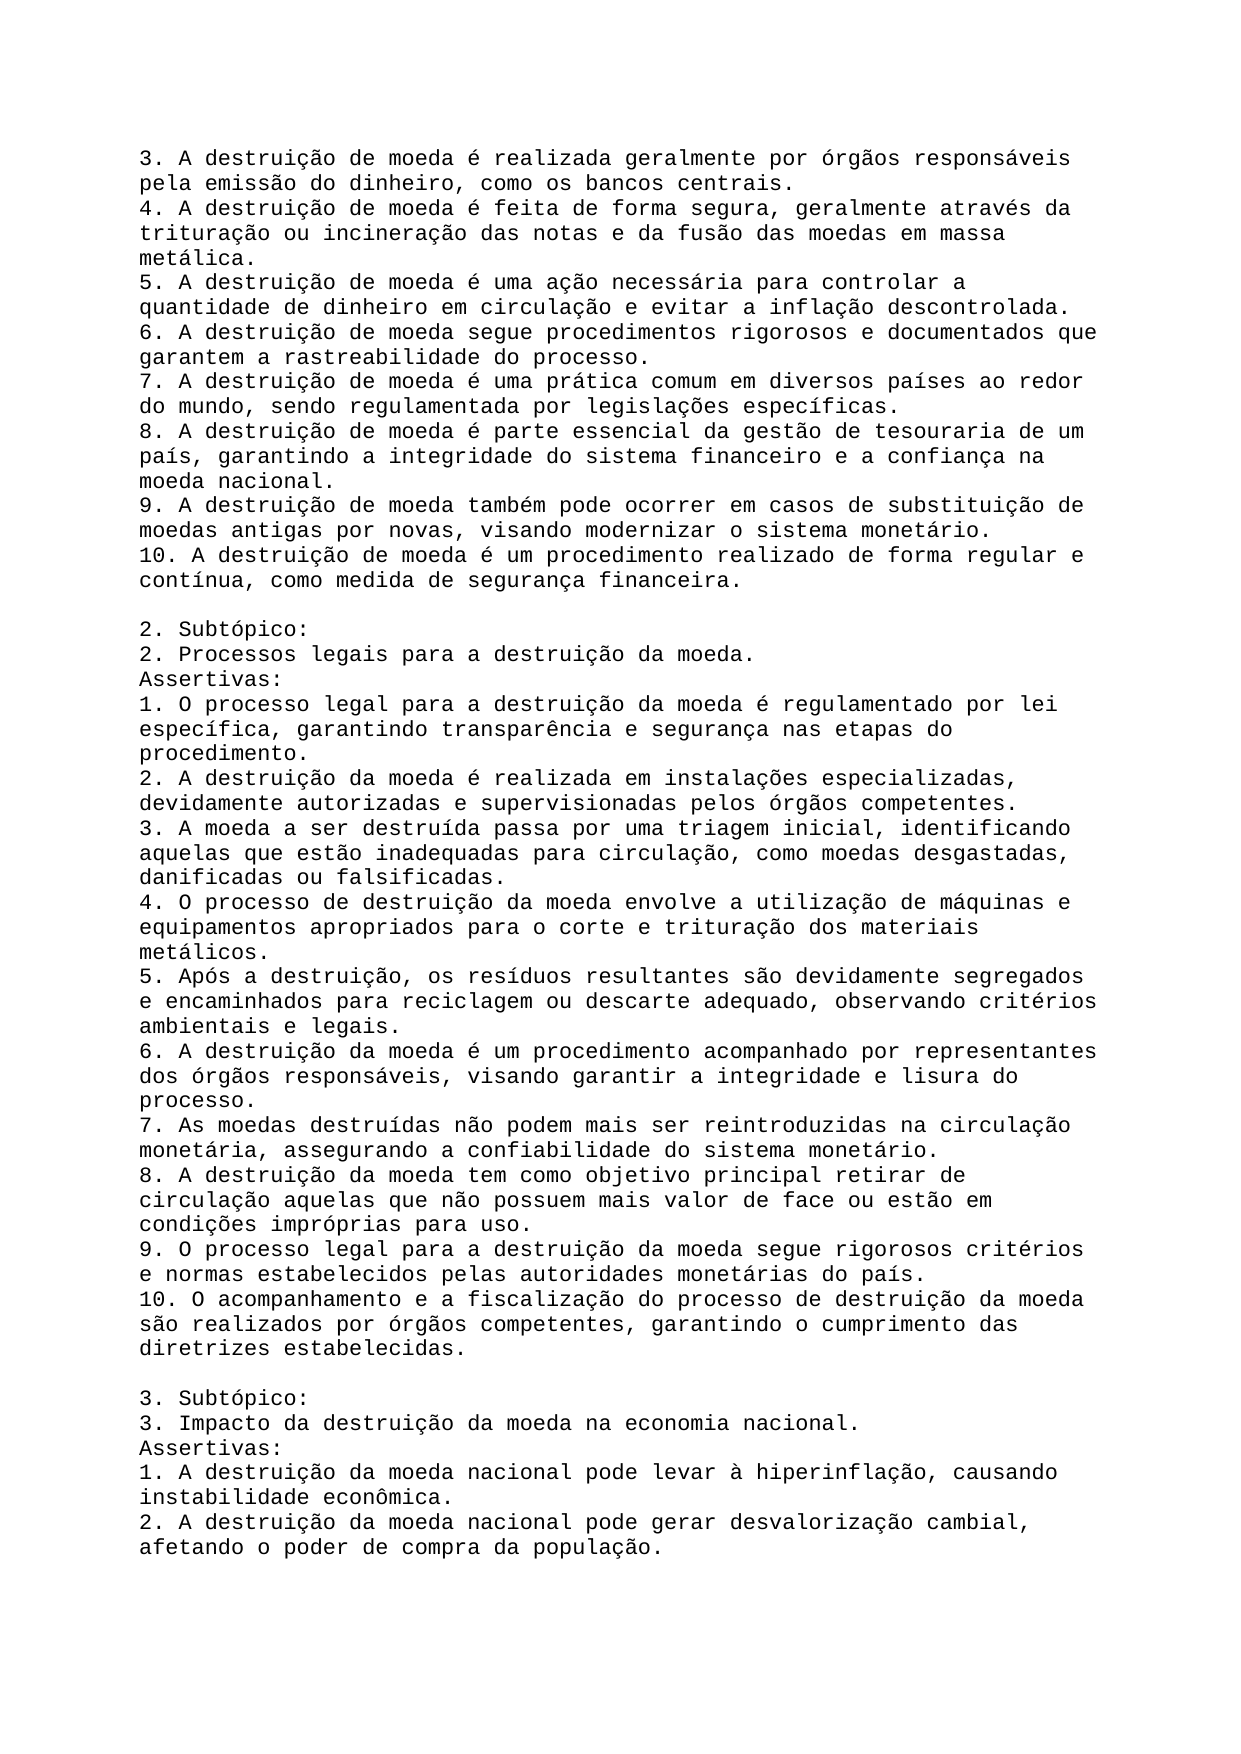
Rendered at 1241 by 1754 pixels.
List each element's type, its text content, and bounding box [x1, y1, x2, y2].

text 8. A destruição de moeda é parte essencial da gestão de tesouraria de um país, garantindo a integridade do sistema financeiro e a confiança na moeda nacional. [139, 420, 1101, 495]
text Assertivas: [139, 1437, 1101, 1462]
text 8. A destruição da moeda tem como objetivo principal retirar de circulação aquelas que não possuem mais valor de face ou estão em condições impróprias para uso. [139, 1164, 1101, 1238]
text 3. Impacto da destruição da moeda na economia nacional. [139, 1412, 1101, 1437]
text 6. A destruição de moeda segue procedimentos rigorosos e documentados que garantem a rastreabilidade do processo. [139, 321, 1101, 371]
text 3. Subtópico: [139, 1387, 1101, 1412]
text 1. O processo legal para a destruição da moeda é regulamentado por lei específica, garantindo transparência e segurança nas etapas do procedimento. [139, 693, 1101, 767]
text 9. A destruição de moeda também pode ocorrer em casos de substituição de moedas antigas por novas, visando modernizar o sistema monetário. [139, 495, 1101, 544]
text 3. A moeda a ser destruída passa por uma triagem inicial, identificando aquelas que estão inadequadas para circulação, como moedas desgastadas, danificadas ou falsificadas. [139, 817, 1101, 891]
text 4. A destruição de moeda é feita de forma segura, geralmente através da trituração ou incineração das notas e da fusão das moedas em massa metálica. [139, 197, 1101, 272]
text 2. A destruição da moeda nacional pode gerar desvalorização cambial, afetando o poder de compra da população. [139, 1511, 1101, 1561]
text 4. O processo de destruição da moeda envolve a utilização de máquinas e equipamentos apropriados para o corte e trituração dos materiais metálicos. [139, 891, 1101, 966]
text 7. As moedas destruídas não podem mais ser reintroduzidas na circulação monetária, assegurando a confiabilidade do sistema monetário. [139, 1114, 1101, 1164]
text 7. A destruição de moeda é uma prática comum em diversos países ao redor do mundo, sendo regulamentada por legislações específicas. [139, 371, 1101, 420]
text 5. Após a destruição, os resíduos resultantes são devidamente segregados e encaminhados para reciclagem ou descarte adequado, observando critérios ambientais e legais. [139, 966, 1101, 1040]
text 2. A destruição da moeda é realizada em instalações especializadas, devidamente autorizadas e supervisionadas pelos órgãos competentes. [139, 767, 1101, 817]
text 3. A destruição de moeda é realizada geralmente por órgãos responsáveis pela emissão do dinheiro, como os bancos centrais. [139, 148, 1101, 197]
text 2. Subtópico: [139, 619, 1101, 643]
text 10. A destruição de moeda é um procedimento realizado de forma regular e contínua, como medida de segurança financeira. [139, 544, 1101, 594]
text 10. O acompanhamento e a fiscalização do processo de destruição da moeda são realizados por órgãos competentes, garantindo o cumprimento das diretrizes estabelecidas. [139, 1288, 1101, 1362]
text 6. A destruição da moeda é um procedimento acompanhado por representantes dos órgãos responsáveis, visando garantir a integridade e lisura do processo. [139, 1040, 1101, 1114]
text 5. A destruição de moeda é uma ação necessária para controlar a quantidade de dinheiro em circulação e evitar a inflação descontrolada. [139, 272, 1101, 321]
text 2. Processos legais para a destruição da moeda. [139, 643, 1101, 668]
text 9. O processo legal para a destruição da moeda segue rigorosos critérios e normas estabelecidos pelas autoridades monetárias do país. [139, 1238, 1101, 1288]
text Assertivas: [139, 668, 1101, 693]
text 1. A destruição da moeda nacional pode levar à hiperinflação, causando instabilidade econômica. [139, 1462, 1101, 1511]
